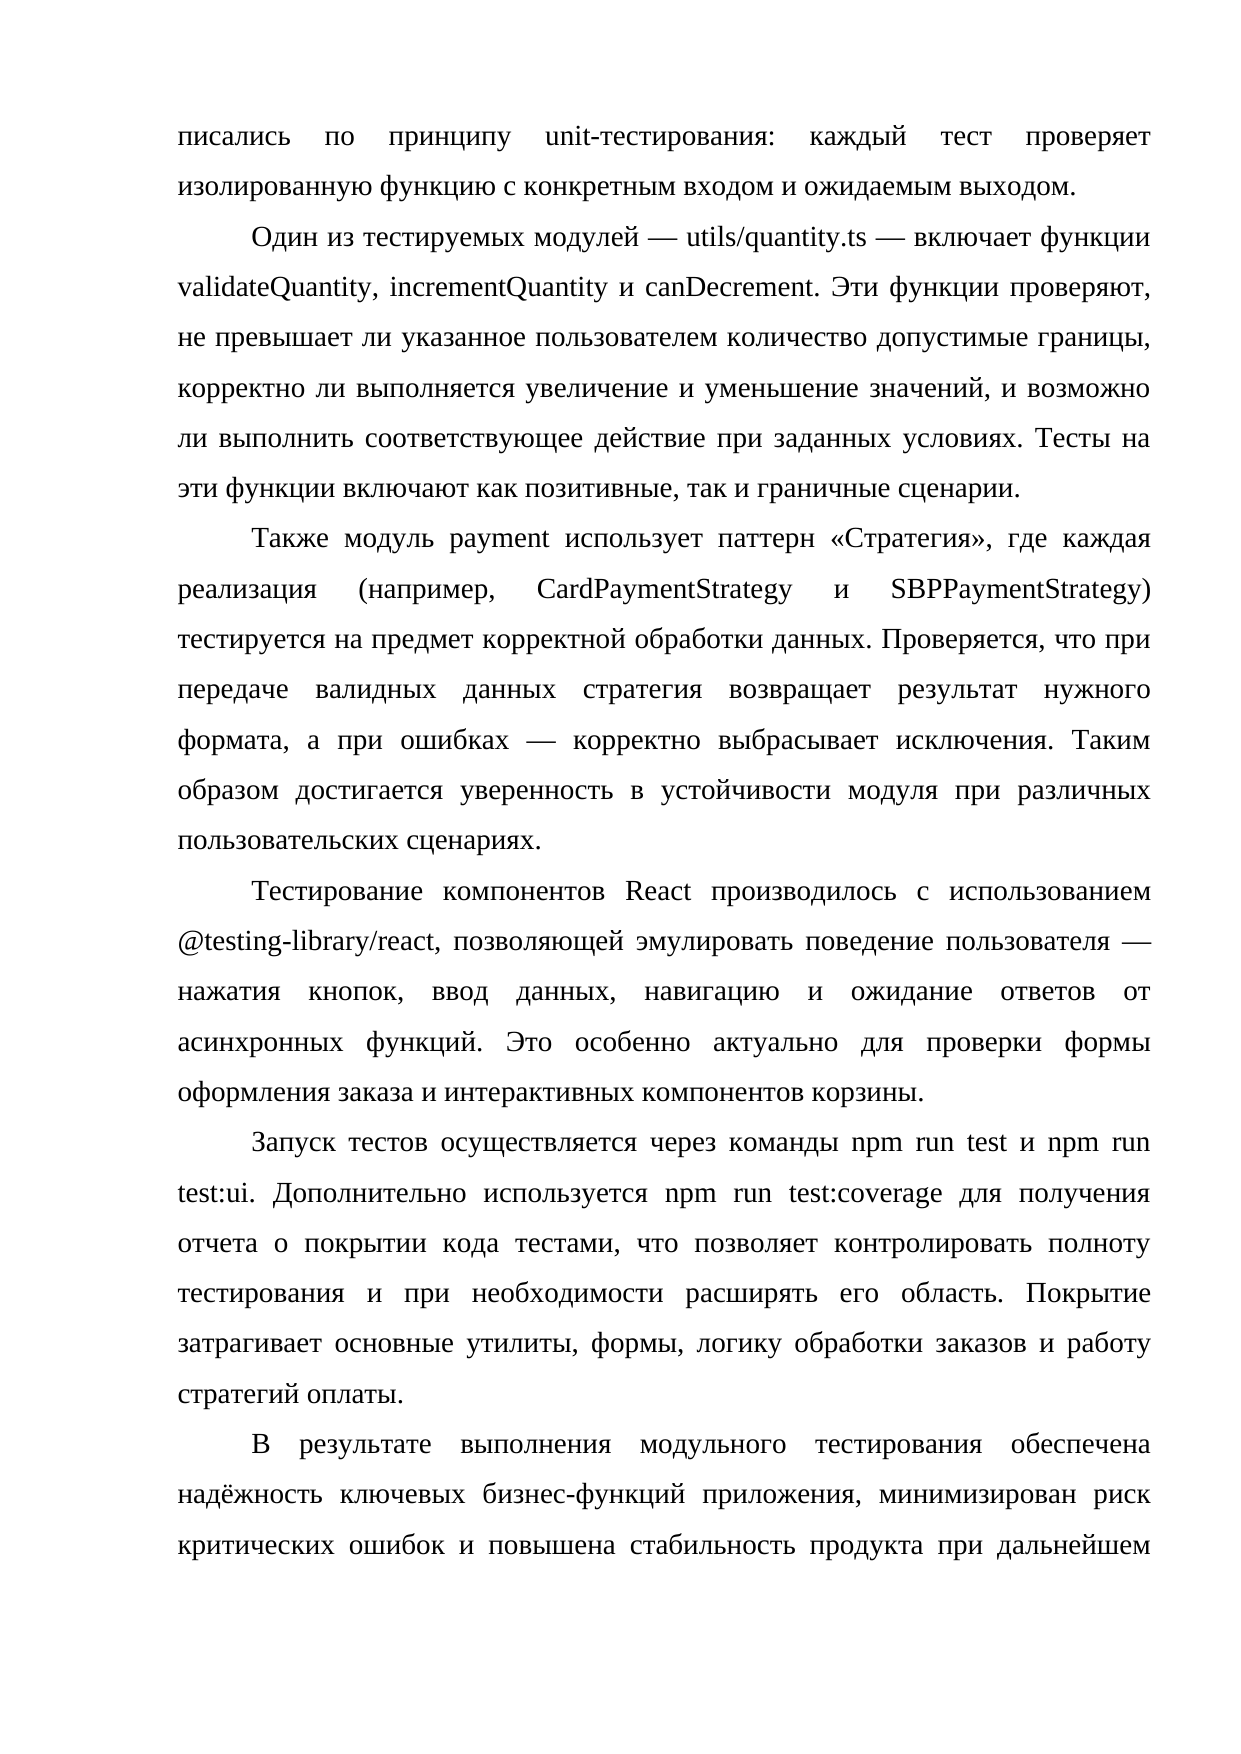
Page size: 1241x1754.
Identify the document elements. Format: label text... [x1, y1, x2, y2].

text Один из тестируемых модулей — utils/quantity.ts — включает функции validateQuantity, incrementQuantity и canDecrement. Эти функции проверяют, не превышает ли указанное пользователем количество допустимые границы, корректно ли выполняется увеличение и уменьшение значений, и возможно ли выполнить соответствующее действие при заданных условиях. Тесты на эти функции включают как позитивные, так и граничные сценарии. [177, 219, 1152, 504]
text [177, 118, 1152, 202]
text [177, 1426, 1152, 1560]
text Также модуль payment использует паттерн «Стратегия», где каждая реализация (например, CardPaymentStrategy и SBPPaymentStrategy) тестируется на предмет корректной обработки данных. Проверяется, что при передаче валидных данных стратегия возвращает результат нужного формата, а при ошибках — корректно выбрасывает исключения. Таким образом достигается уверенность в устойчивости модуля при различных пользовательских сценариях. [177, 521, 1152, 856]
text Запуск тестов осуществляется через команды npm run test и npm run test:ui. Дополнительно используется npm run test:coverage для получения отчета о покрытии кода тестами, что позволяет контролировать полноту тестирования и при необходимости расширять его область. Покрытие затрагивает основные утилиты, формы, логику обработки заказов и работу стратегий оплаты. [177, 1124, 1152, 1409]
text Тестирование компонентов React производилось с использованием @testing-library/react, позволяющей эмулировать поведение пользователя — нажатия кнопок, ввод данных, навигацию и ожидание ответов от асинхронных функций. Это особенно актуально для проверки формы оформления заказа и интерактивных компонентов корзины. [177, 873, 1152, 1108]
